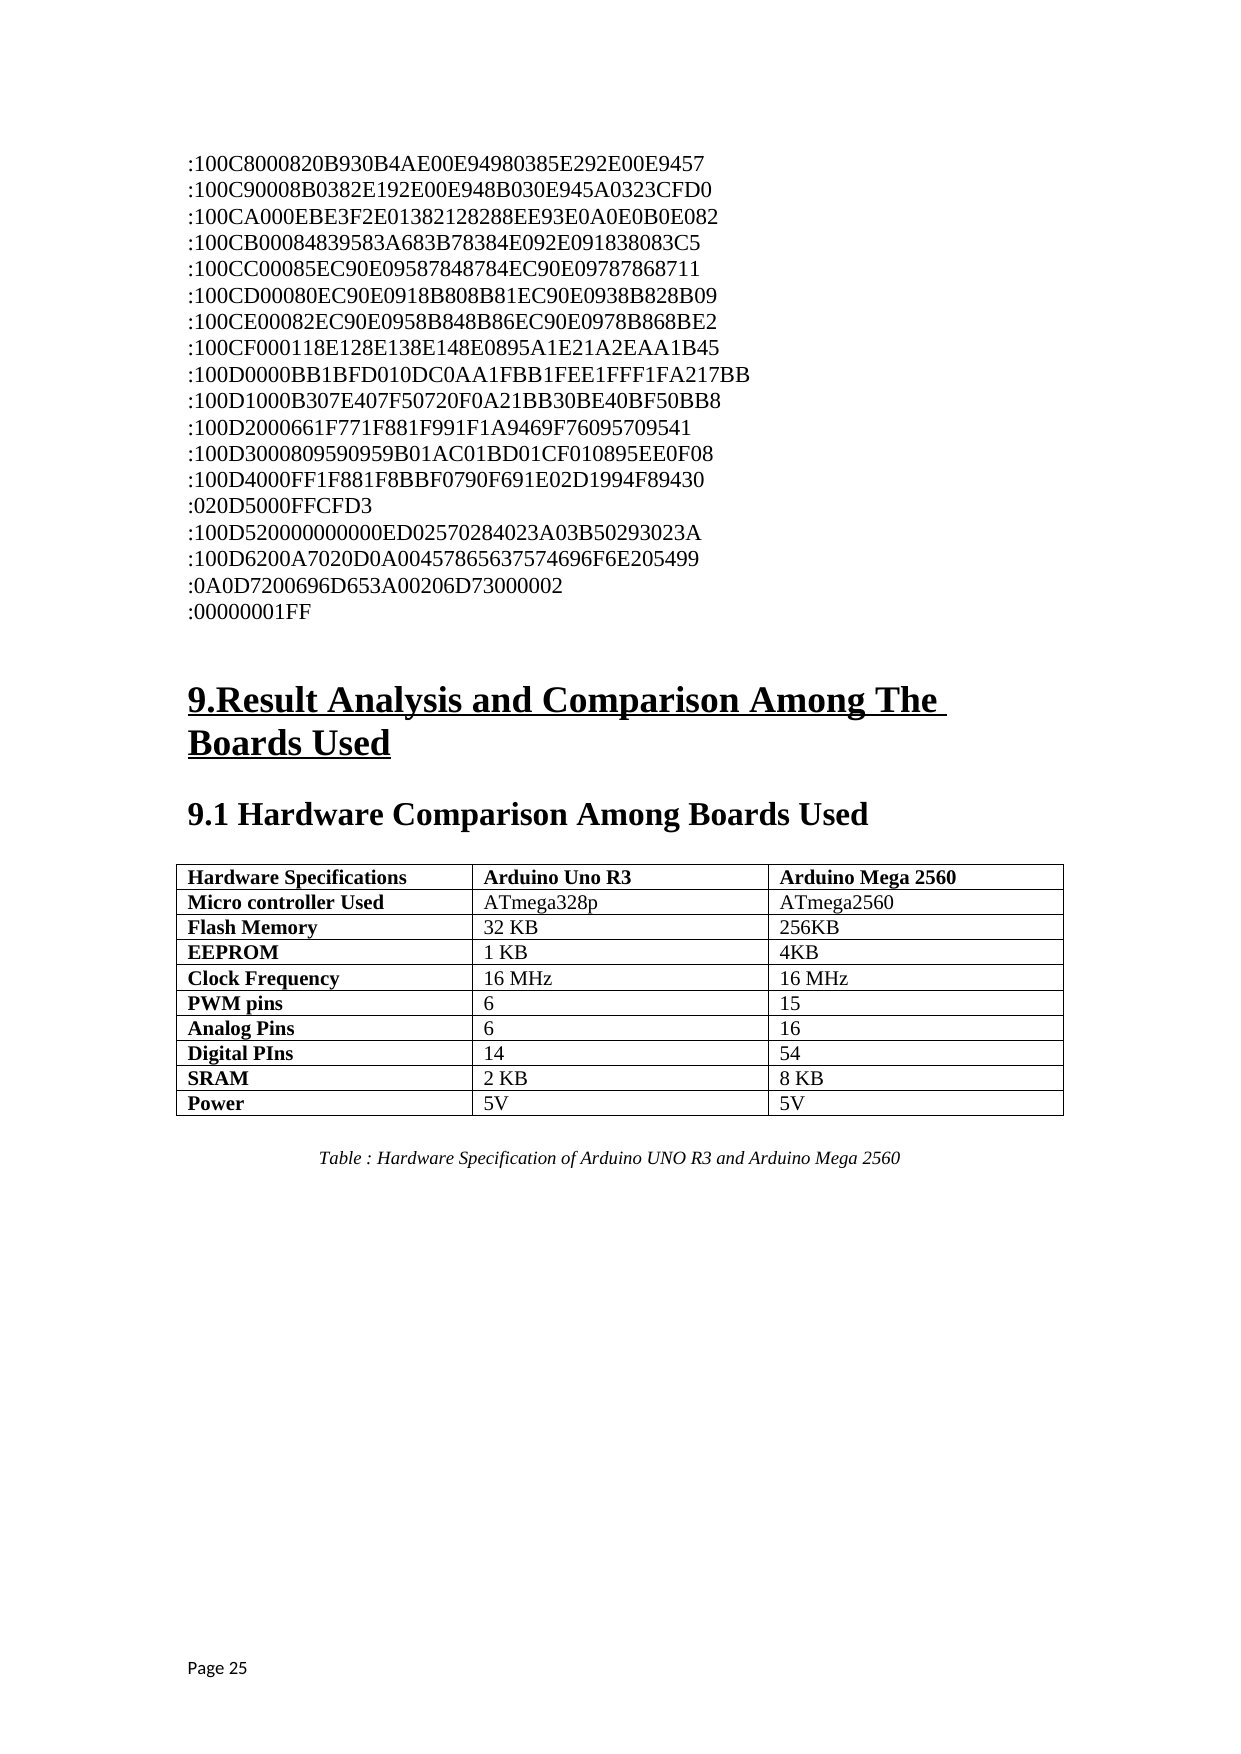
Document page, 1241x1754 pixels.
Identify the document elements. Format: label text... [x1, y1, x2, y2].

table_cell 4KB [769, 940, 1063, 964]
table_cell Clock Frequency [177, 965, 472, 989]
text :100C90008B0382E192E00E948B030E945A0323CFD0 [187, 176, 1053, 203]
text :100CE00082EC90E0958B848B86EC90E0978B868BE2 [187, 308, 1053, 334]
text :00000001FF [187, 598, 1053, 624]
table_cell 16 [769, 1016, 1063, 1040]
text :0A0D7200696D653A00206D73000002 [187, 572, 1053, 598]
table_header Hardware Specifications [177, 865, 472, 889]
table_cell PWM pins [177, 991, 472, 1014]
text :100CD00080EC90E0918B808B81EC90E0938B828B09 [187, 282, 1053, 308]
table_cell 2 KB [473, 1066, 768, 1090]
table_cell 1 KB [473, 940, 768, 964]
text :100CB00084839583A683B78384E092E091838083C5 [187, 229, 1053, 255]
table_cell 32 KB [473, 915, 768, 939]
table_cell 8 KB [769, 1066, 1063, 1090]
table_cell 256KB [769, 915, 1063, 939]
text :100CA000EBE3F2E01382128288EE93E0A0E0B0E082 [187, 203, 1053, 229]
table_cell 6 [473, 991, 768, 1014]
table_cell Power [177, 1091, 472, 1115]
text :100D520000000000ED02570284023A03B50293023A [187, 519, 1053, 545]
text :100D0000BB1BFD010DC0AA1FBB1FEE1FFF1FA217BB [187, 361, 1053, 387]
text Table : Hardware Specification of Arduino UNO R3 and Arduino Mega 2560 [187, 1147, 1053, 1169]
table_cell Flash Memory [177, 915, 472, 939]
text 9.1 Hardware Comparison Among Boards Used [187, 794, 1053, 833]
text 9.Result Analysis and Comparison Among The Boards Used [187, 677, 1053, 763]
text :020D5000FFCFD3 [187, 493, 1053, 519]
text :100C8000820B930B4AE00E94980385E292E00E9457 [187, 150, 1053, 176]
table_cell EEPROM [177, 940, 472, 964]
text :100D6200A7020D0A00457865637574696F6E205499 [187, 545, 1053, 572]
table_cell 5V [473, 1091, 768, 1115]
table_cell 16 MHz [769, 965, 1063, 989]
table_cell 16 MHz [473, 965, 768, 989]
text :100CC00085EC90E09587848784EC90E09787868711 [187, 255, 1053, 282]
text :100D1000B307E407F50720F0A21BB30BE40BF50BB8 [187, 387, 1053, 413]
table_cell 6 [473, 1016, 768, 1040]
table_cell 54 [769, 1041, 1063, 1065]
table_cell ATmega328p [473, 890, 768, 914]
table_cell 5V [769, 1091, 1063, 1115]
table_cell Digital PIns [177, 1041, 472, 1065]
table_cell Analog Pins [177, 1016, 472, 1040]
table_header Arduino Uno R3 [473, 865, 768, 889]
table_cell Micro controller Used [177, 890, 472, 914]
text :100D4000FF1F881F8BBF0790F691E02D1994F89430 [187, 466, 1053, 493]
text :100D2000661F771F881F991F1A9469F76095709541 [187, 413, 1053, 440]
table_cell 15 [769, 991, 1063, 1014]
table_cell ATmega2560 [769, 890, 1063, 914]
table_cell SRAM [177, 1066, 472, 1090]
text :100CF000118E128E138E148E0895A1E21A2EAA1B45 [187, 334, 1053, 361]
table_header Arduino Mega 2560 [769, 865, 1063, 889]
text :100D3000809590959B01AC01BD01CF010895EE0F08 [187, 440, 1053, 466]
table_cell 14 [473, 1041, 768, 1065]
